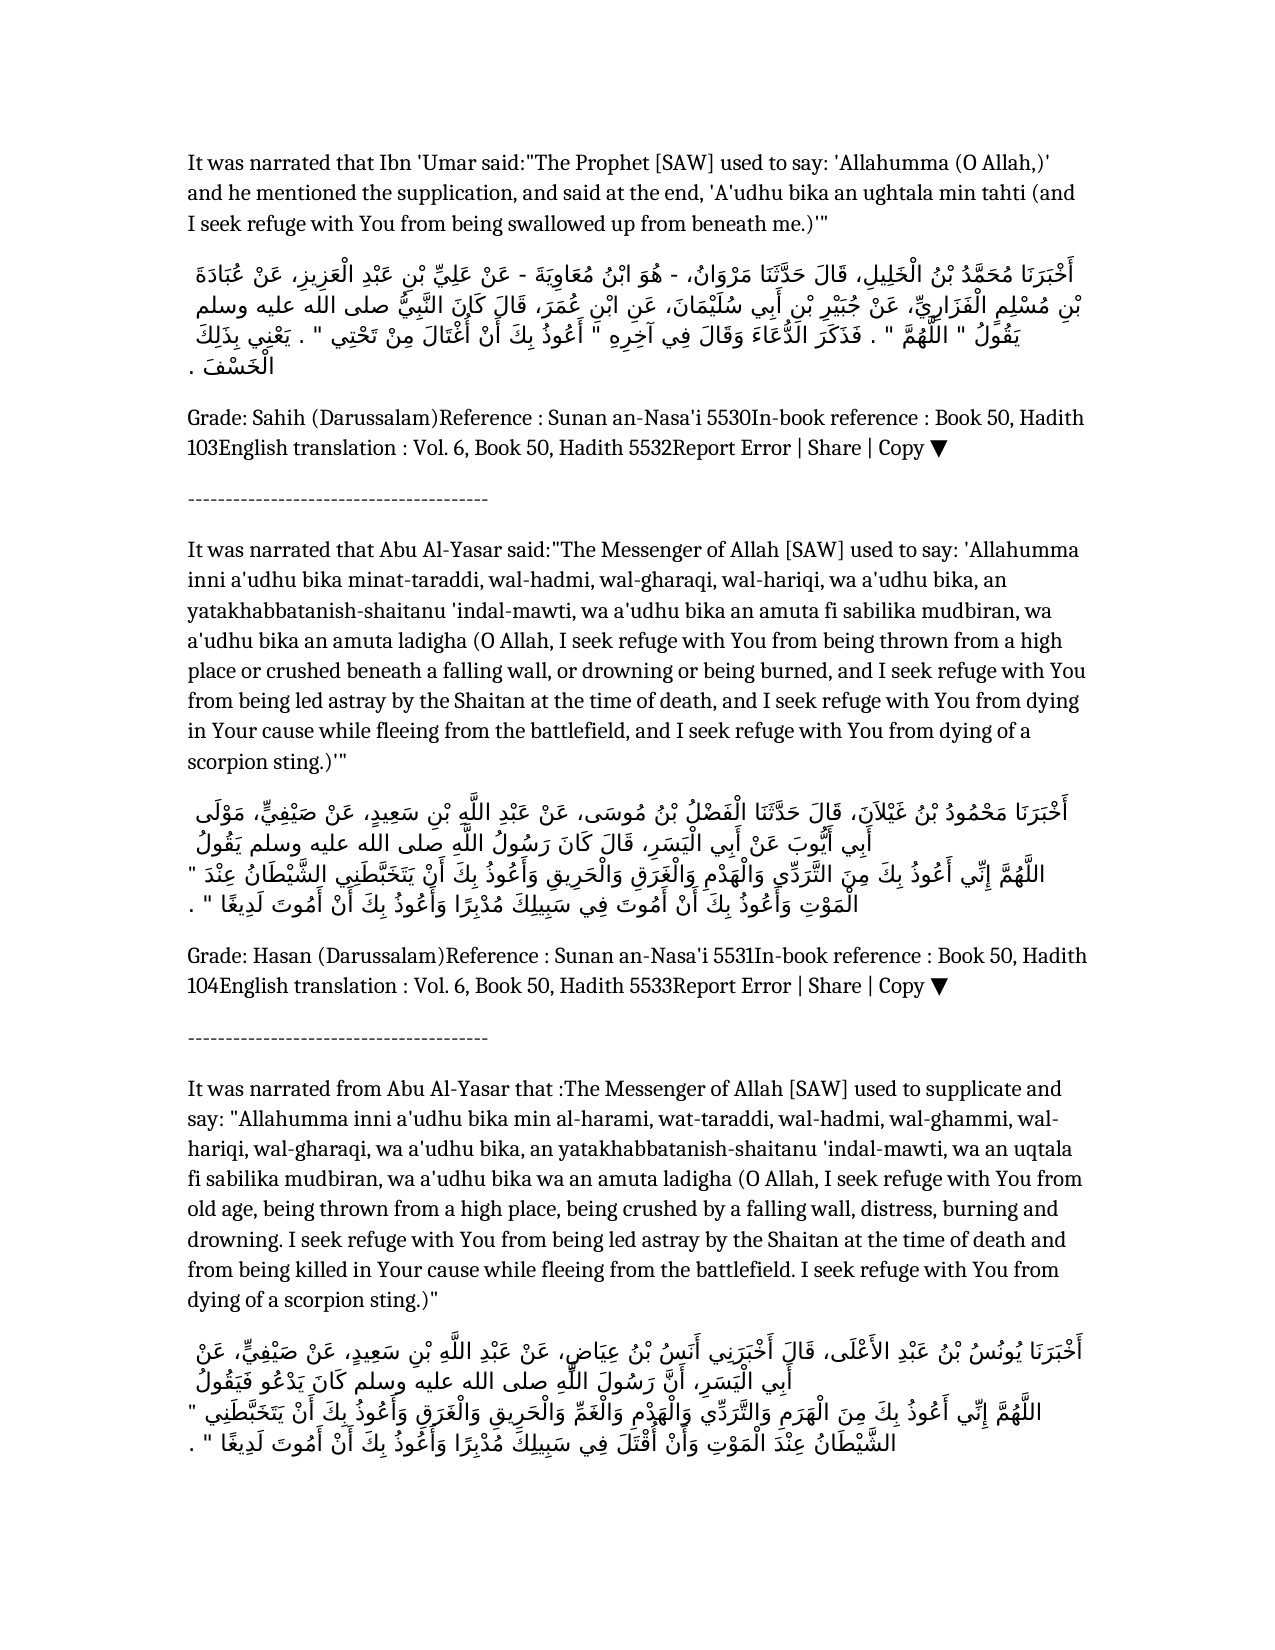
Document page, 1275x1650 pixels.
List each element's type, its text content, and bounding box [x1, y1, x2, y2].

text ---------------------------------------- [187, 486, 1087, 512]
text It was narrated that Ibn 'Umar said:"The Prophet [SAW] used to say: 'Allahumma (O Allah,)' and he mentioned the supplication, and said at the end, 'A'udhu bika an ughtala min tahti (and I seek refuge with You from being swallowed up from beneath me.)'" [187, 150, 1087, 237]
text Grade: Hasan (Darussalam)Reference : Sunan an-Nasa'i 5531In-book reference : Book 50, Hadith 104English translation : Vol. 6, Book 50, Hadith 5533Report Error | Share | Copy ▼ [187, 943, 1087, 1000]
text أَخْبَرَنَا يُونُسُ بْنُ عَبْدِ الأَعْلَى، قَالَ أَخْبَرَنِي أَنَسُ بْنُ عِيَاضٍ، عَنْ عَبْدِ اللَّهِ بْنِ سَعِيدٍ، عَنْ صَيْفِيٍّ، عَنْ أَبِي الْيَسَرِ، أَنَّ رَسُولَ اللَّهِ صلى الله عليه وسلم كَانَ يَدْعُو فَيَقُولُ ‏ "‏ اللَّهُمَّ إِنِّي أَعُوذُ بِكَ مِنَ الْهَرَمِ وَالتَّرَدِّي وَالْهَدْمِ وَالْغَمِّ وَالْحَرِيقِ وَالْغَرَقِ وَأَعُوذُ بِكَ أَنْ يَتَخَبَّطَنِي الشَّيْطَانُ عِنْدَ الْمَوْتِ وَأَنْ أُقْتَلَ فِي سَبِيلِكَ مُدْبِرًا وَأَعُوذُ بِكَ أَنْ أَمُوتَ لَدِيغًا ‏"‏ ‏.‏ [187, 1338, 1087, 1457]
text Grade: Sahih (Darussalam)Reference : Sunan an-Nasa'i 5530In-book reference : Book 50, Hadith 103English translation : Vol. 6, Book 50, Hadith 5532Report Error | Share | Copy ▼ [187, 405, 1087, 461]
text أَخْبَرَنَا مَحْمُودُ بْنُ غَيْلاَنَ، قَالَ حَدَّثَنَا الْفَضْلُ بْنُ مُوسَى، عَنْ عَبْدِ اللَّهِ بْنِ سَعِيدٍ، عَنْ صَيْفِيٍّ، مَوْلَى أَبِي أَيُّوبَ عَنْ أَبِي الْيَسَرِ، قَالَ كَانَ رَسُولُ اللَّهِ صلى الله عليه وسلم يَقُولُ ‏ "‏ اللَّهُمَّ إِنِّي أَعُوذُ بِكَ مِنَ التَّرَدِّي وَالْهَدْمِ وَالْغَرَقِ وَالْحَرِيقِ وَأَعُوذُ بِكَ أَنْ يَتَخَبَّطَنِي الشَّيْطَانُ عِنْدَ الْمَوْتِ وَأَعُوذُ بِكَ أَنْ أَمُوتَ فِي سَبِيلِكَ مُدْبِرًا وَأَعُوذُ بِكَ أَنْ أَمُوتَ لَدِيغًا ‏"‏ ‏.‏ [187, 799, 1087, 918]
text It was narrated that Abu Al-Yasar said:"The Messenger of Allah [SAW] used to say: 'Allahumma inni a'udhu bika minat-taraddi, wal-hadmi, wal-gharaqi, wal-hariqi, wa a'udhu bika, an yatakhabbatanish-shaitanu 'indal-mawti, wa a'udhu bika an amuta fi sabilika mudbiran, wa a'udhu bika an amuta ladigha (O Allah, I seek refuge with You from being thrown from a high place or crushed beneath a falling wall, or drowning or being burned, and I seek refuge with You from being led astray by the Shaitan at the time of death, and I seek refuge with You from dying in Your cause while fleeing from the battlefield, and I seek refuge with You from dying of a scorpion sting.)'" [187, 537, 1087, 775]
text ---------------------------------------- [187, 1024, 1087, 1051]
text It was narrated from Abu Al-Yasar that :The Messenger of Allah [SAW] used to supplicate and say: "Allahumma inni a'udhu bika min al-harami, wat-taraddi, wal-hadmi, wal-ghammi, wal-hariqi, wal-gharaqi, wa a'udhu bika, an yatakhabbatanish-shaitanu 'indal-mawti, wa an uqtala fi sabilika mudbiran, wa a'udhu bika wa an amuta ladigha (O Allah, I seek refuge with You from old age, being thrown from a high place, being crushed by a falling wall, distress, burning and drowning. I seek refuge with You from being led astray by the Shaitan at the time of death and from being killed in Your cause while fleeing from the battlefield. I seek refuge with You from dying of a scorpion sting.)" [187, 1075, 1087, 1313]
text أَخْبَرَنَا مُحَمَّدُ بْنُ الْخَلِيلِ، قَالَ حَدَّثَنَا مَرْوَانُ، - هُوَ ابْنُ مُعَاوِيَةَ - عَنْ عَلِيِّ بْنِ عَبْدِ الْعَزِيزِ، عَنْ عُبَادَةَ بْنِ مُسْلِمٍ الْفَزَارِيِّ، عَنْ جُبَيْرِ بْنِ أَبِي سُلَيْمَانَ، عَنِ ابْنِ عُمَرَ، قَالَ كَانَ النَّبِيُّ صلى الله عليه وسلم يَقُولُ ‏"‏ اللَّهُمَّ ‏"‏ ‏.‏ فَذَكَرَ الدُّعَاءَ وَقَالَ فِي آخِرِهِ ‏"‏ أَعُوذُ بِكَ أَنْ أُغْتَالَ مِنْ تَحْتِي ‏"‏ ‏.‏ يَعْنِي بِذَلِكَ الْخَسْفَ ‏.‏ [187, 261, 1087, 380]
